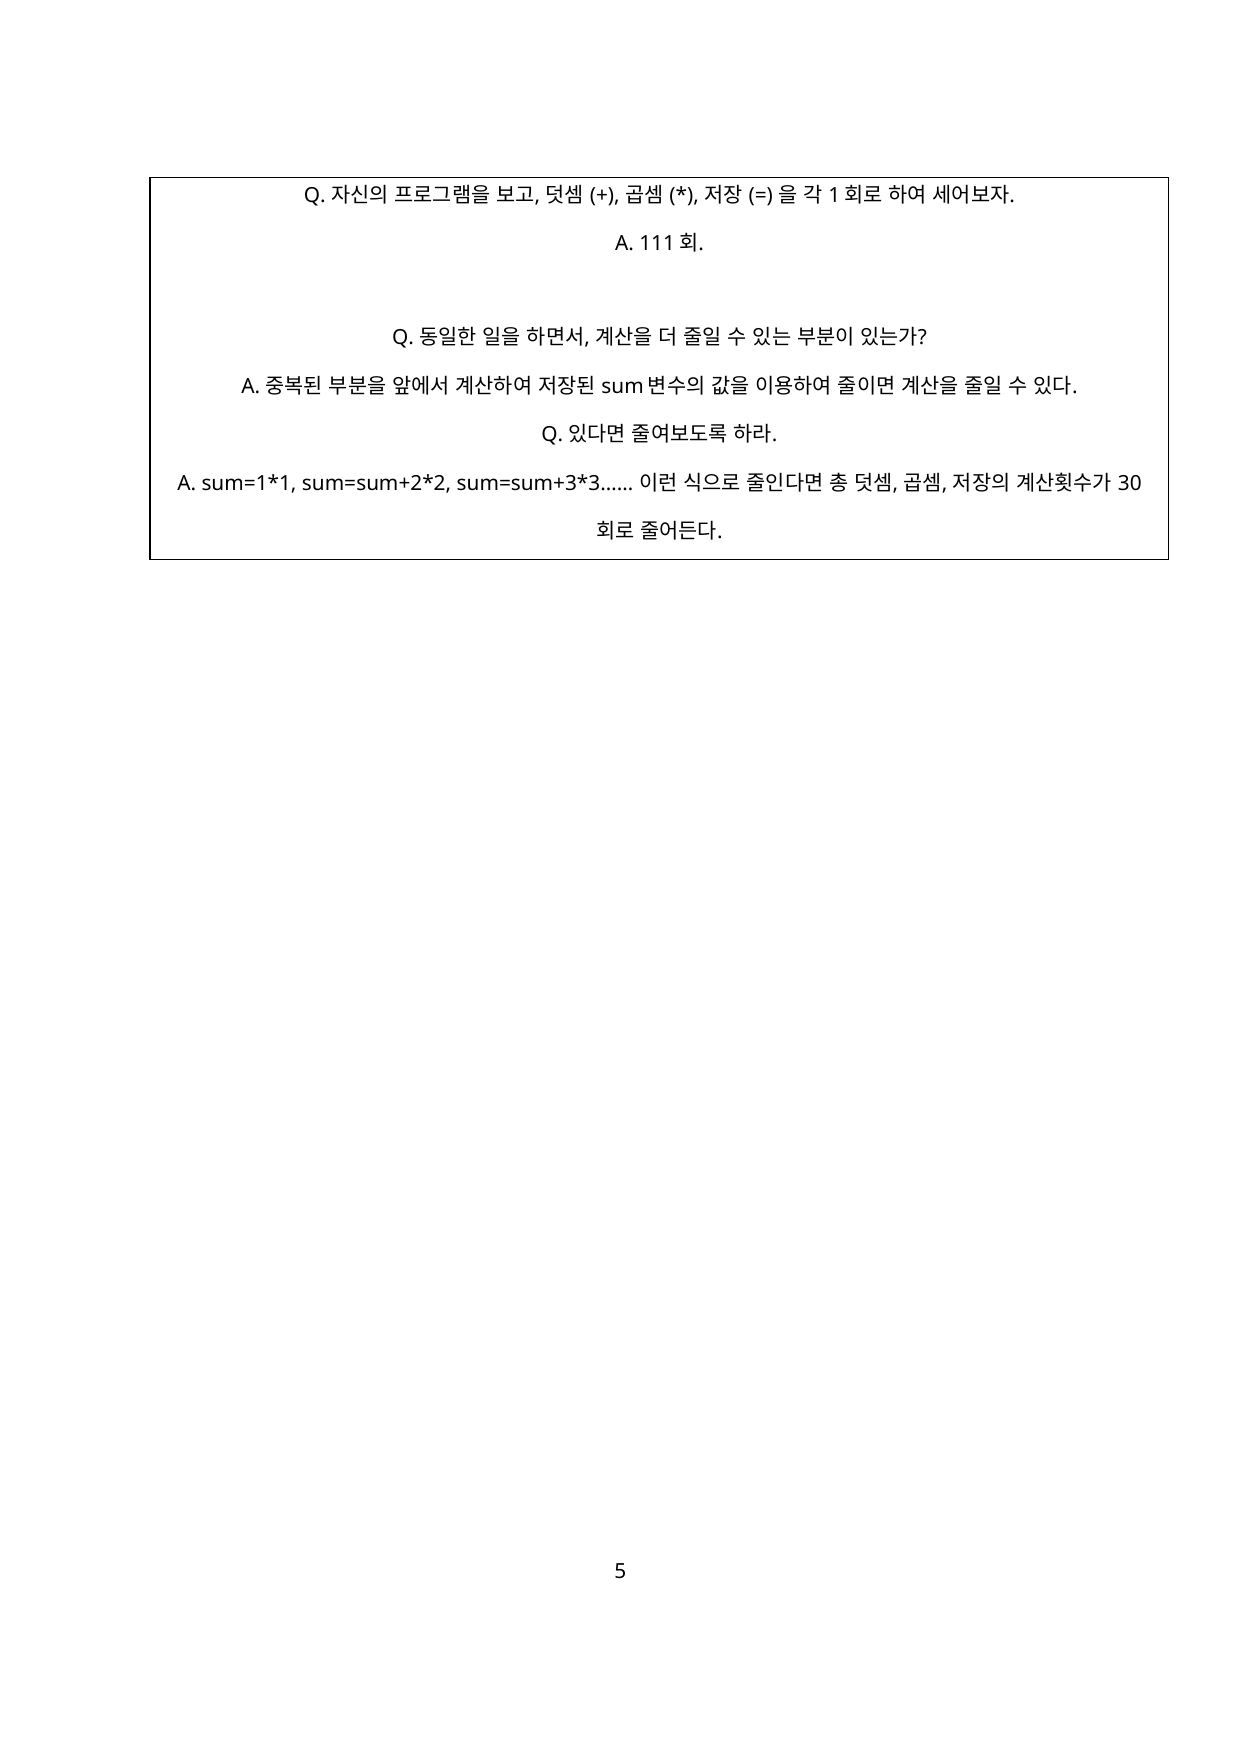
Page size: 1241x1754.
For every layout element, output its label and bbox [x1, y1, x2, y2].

table_cell [151, 178, 1168, 559]
